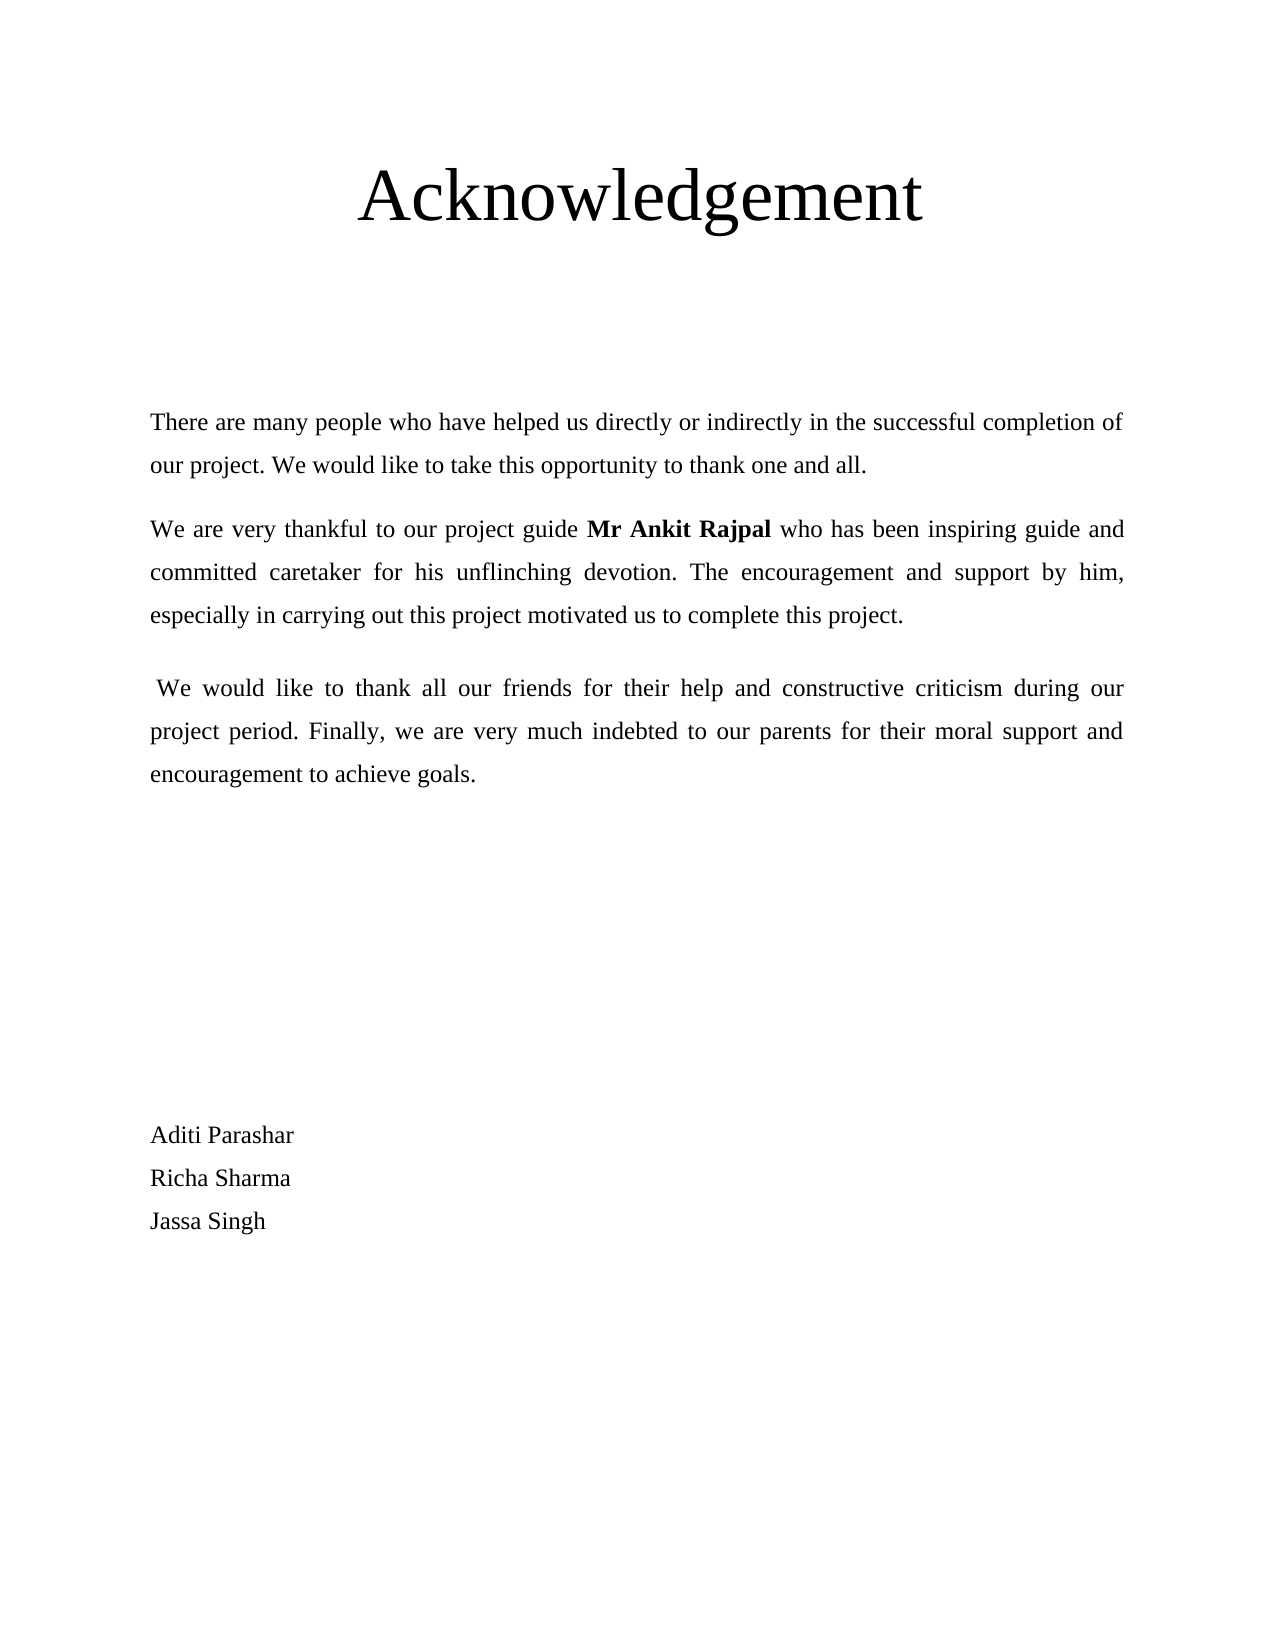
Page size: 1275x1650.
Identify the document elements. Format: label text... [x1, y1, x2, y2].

text We would like to thank all our friends for their help and constructive criticism during our project period. Finally, we are very much indebted to our parents for their moral support and encouragement to achieve goals. [150, 673, 1125, 788]
text We are very thankful to our project guide Mr Ankit Rajpal who has been inspiring guide and committed caretaker for his unflinching devotion. The encouragement and support by him, especially in carrying out this project motivated us to complete this project. [150, 514, 1125, 629]
text Acknowledgement [150, 150, 1049, 236]
text Aditi Parashar Richa Sharma Jassa Singh [150, 1120, 1125, 1235]
text There are many people who have helped us directly or indirectly in the successful completion of our project. We would like to take this opportunity to thank one and all. [150, 407, 1125, 479]
